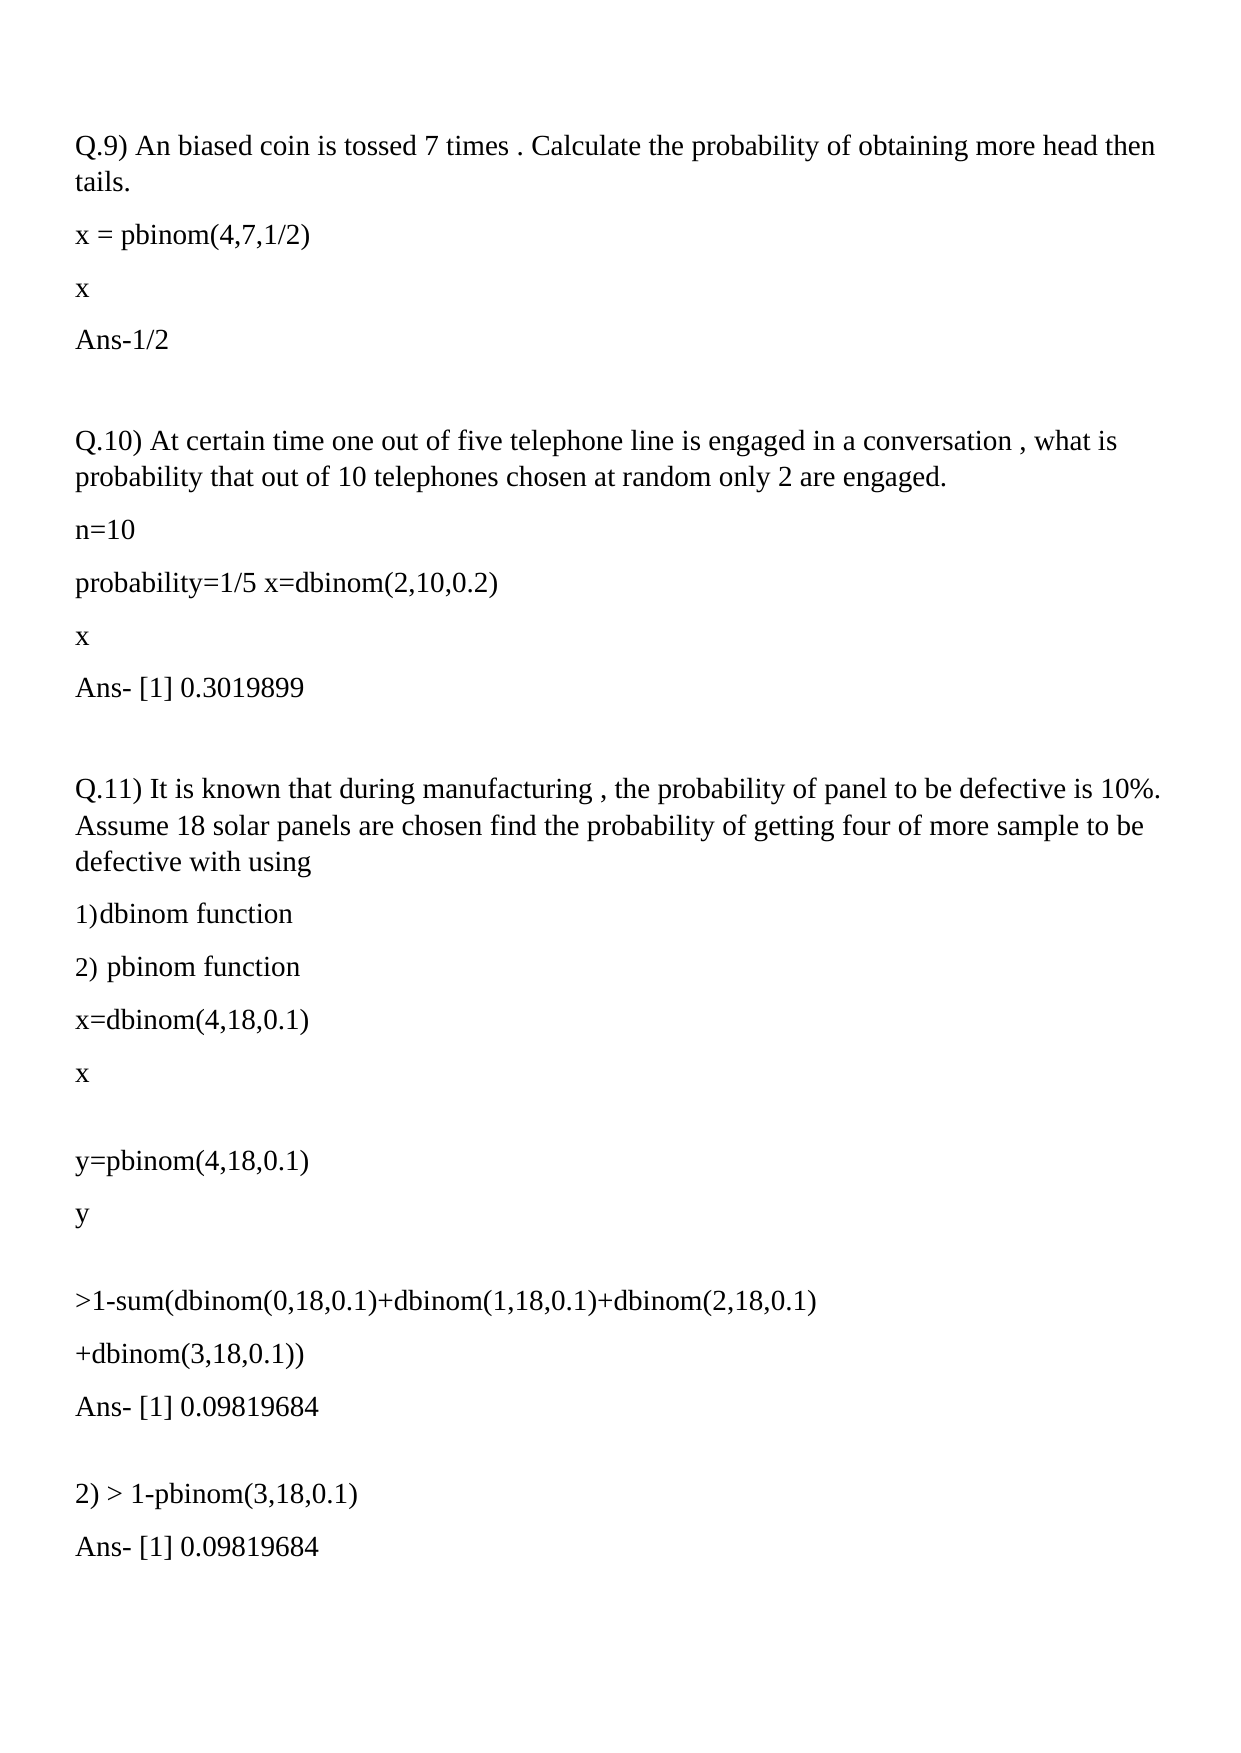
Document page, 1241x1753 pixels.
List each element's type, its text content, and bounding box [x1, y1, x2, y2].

list pbinom function x=dbinom(4,18,0.1) x [75, 949, 310, 1089]
list It is known that during manufacturing , the probability of panel to be defective is 10%. Assume 18 solar panels are chosen find the probability of getting four of more sample to be defective with using [75, 771, 1162, 877]
text n=10 [75, 512, 1176, 546]
text probability=1/5 x=dbinom(2,10,0.2) x [75, 565, 501, 651]
text x = pbinom(4,7,1/2) x [75, 217, 313, 303]
text Ans- [1] 0.09819684 [75, 1529, 1176, 1563]
text y=pbinom(4,18,0.1) y [75, 1143, 312, 1229]
text 2) > 1-pbinom(3,18,0.1) [75, 1476, 1176, 1510]
text +dbinom(3,18,0.1)) Ans- [1] 0.09819684 [75, 1336, 320, 1422]
text Ans- [1] 0.3019899 [75, 671, 1176, 704]
text Ans-1/2 [75, 323, 1176, 356]
list At certain time one out of five telephone line is engaged in a conversation , what is probability that out of 10 telephones chosen at random only 2 are engaged. [75, 423, 1118, 493]
list dbinom function [75, 896, 1176, 930]
list An biased coin is tossed 7 times . Calculate the probability of obtaining more head then tails. [75, 128, 1156, 197]
text >1-sum(dbinom(0,18,0.1)+dbinom(1,18,0.1)+dbinom(2,18,0.1) [75, 1283, 1176, 1317]
